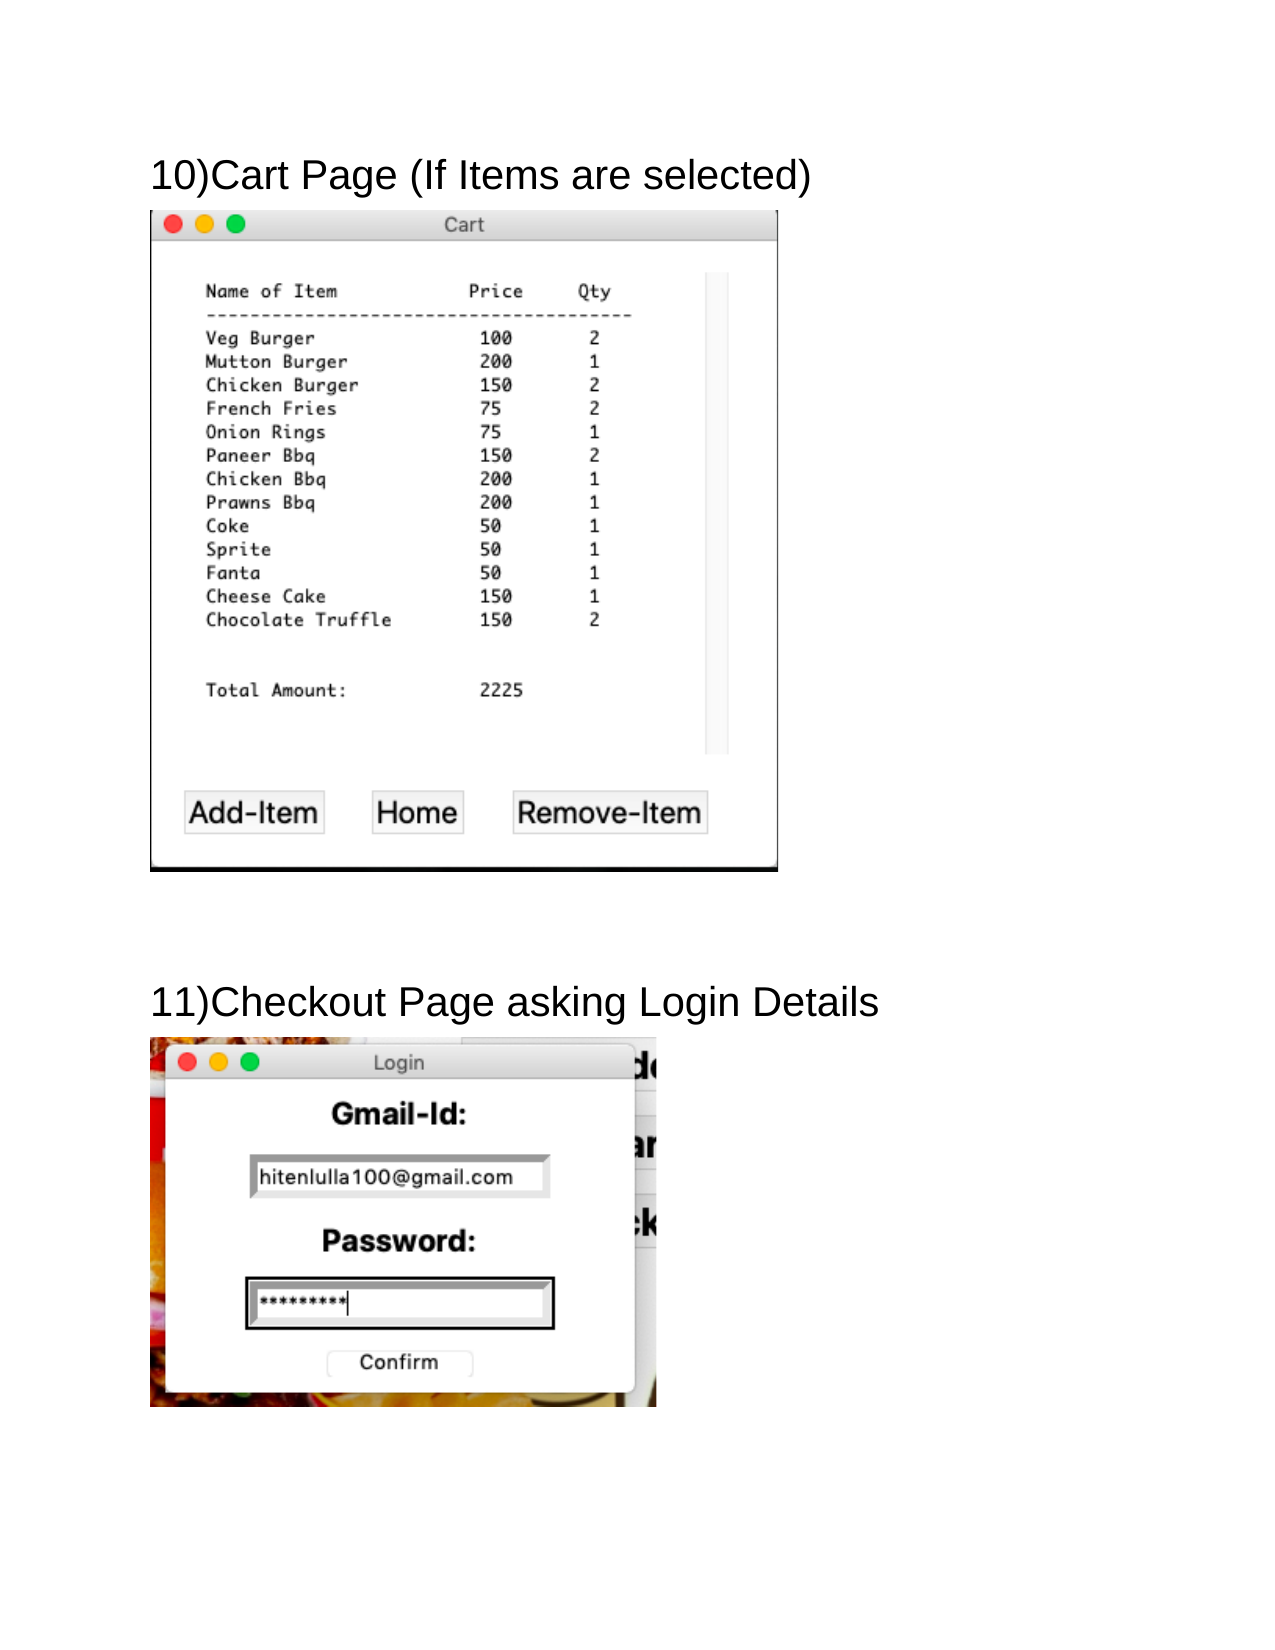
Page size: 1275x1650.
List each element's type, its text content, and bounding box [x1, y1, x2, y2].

picture [150, 1037, 657, 1407]
subtitle 10)Cart Page (If Items are selected) [150, 150, 1125, 198]
picture [150, 210, 779, 872]
subtitle 11)Checkout Page asking Login Details [150, 977, 1125, 1025]
